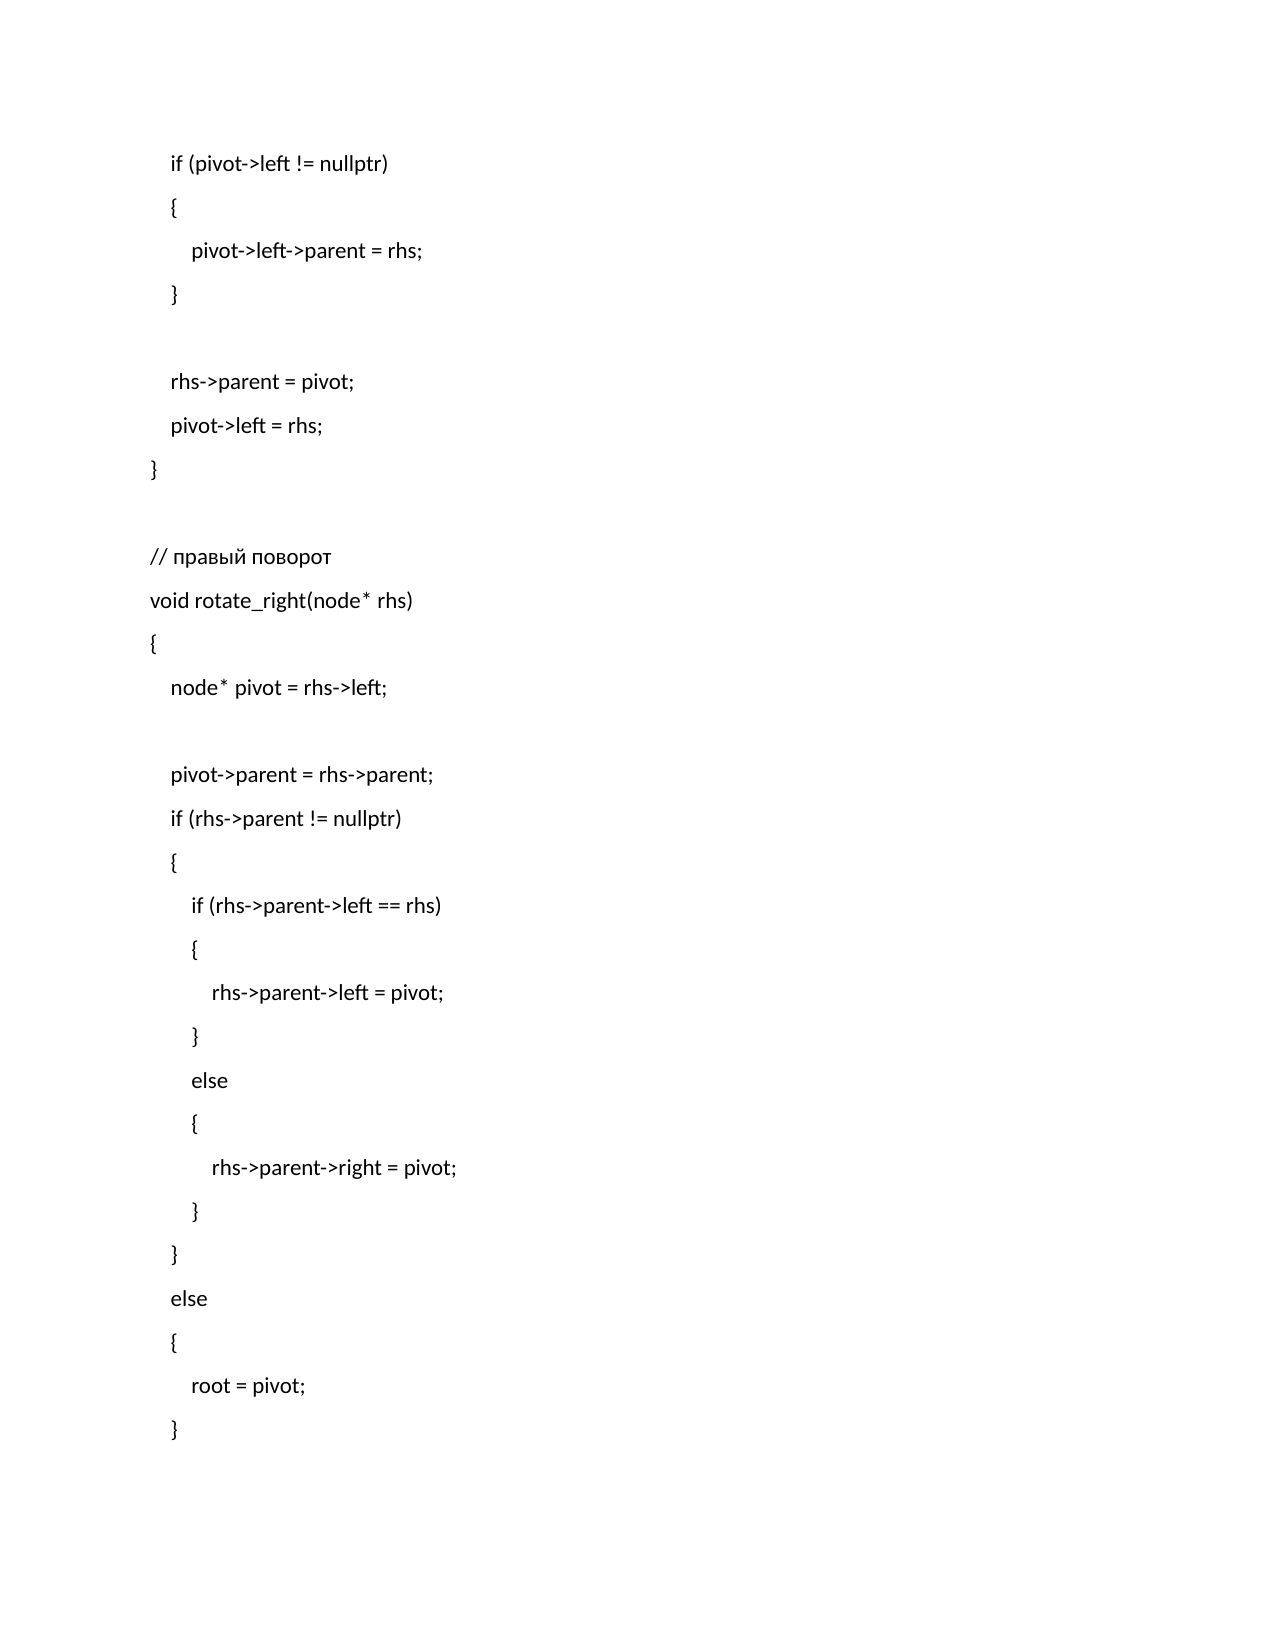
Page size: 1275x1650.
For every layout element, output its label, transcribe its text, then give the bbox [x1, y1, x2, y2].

text { [150, 1328, 1125, 1355]
text { [150, 936, 1125, 963]
text } [150, 1416, 1125, 1443]
text if (rhs->parent->left == rhs) [150, 892, 1125, 919]
text { [150, 194, 1125, 221]
text rhs->parent->left = pivot; [150, 979, 1125, 1006]
text if (pivot->left != nullptr) [150, 150, 1125, 177]
text } [150, 281, 1125, 308]
text root = pivot; [150, 1372, 1125, 1399]
text } [150, 1023, 1125, 1050]
text node* pivot = rhs->left; [150, 674, 1125, 701]
text else [150, 1067, 1125, 1093]
text if (rhs->parent != nullptr) [150, 805, 1125, 832]
text pivot->parent = rhs->parent; [150, 761, 1125, 788]
text pivot->left = rhs; [150, 412, 1125, 439]
text { [150, 1110, 1125, 1137]
text rhs->parent = pivot; [150, 368, 1125, 395]
text } [150, 1197, 1125, 1224]
text { [150, 848, 1125, 875]
text else [150, 1285, 1125, 1312]
text pivot->left->parent = rhs; [150, 237, 1125, 264]
text { [150, 630, 1125, 657]
text void rotate_right(node* rhs) [150, 586, 1125, 613]
text } [150, 1241, 1125, 1268]
text // правый поворот [150, 543, 1125, 570]
text rhs->parent->right = pivot; [150, 1154, 1125, 1181]
text } [150, 456, 1125, 482]
